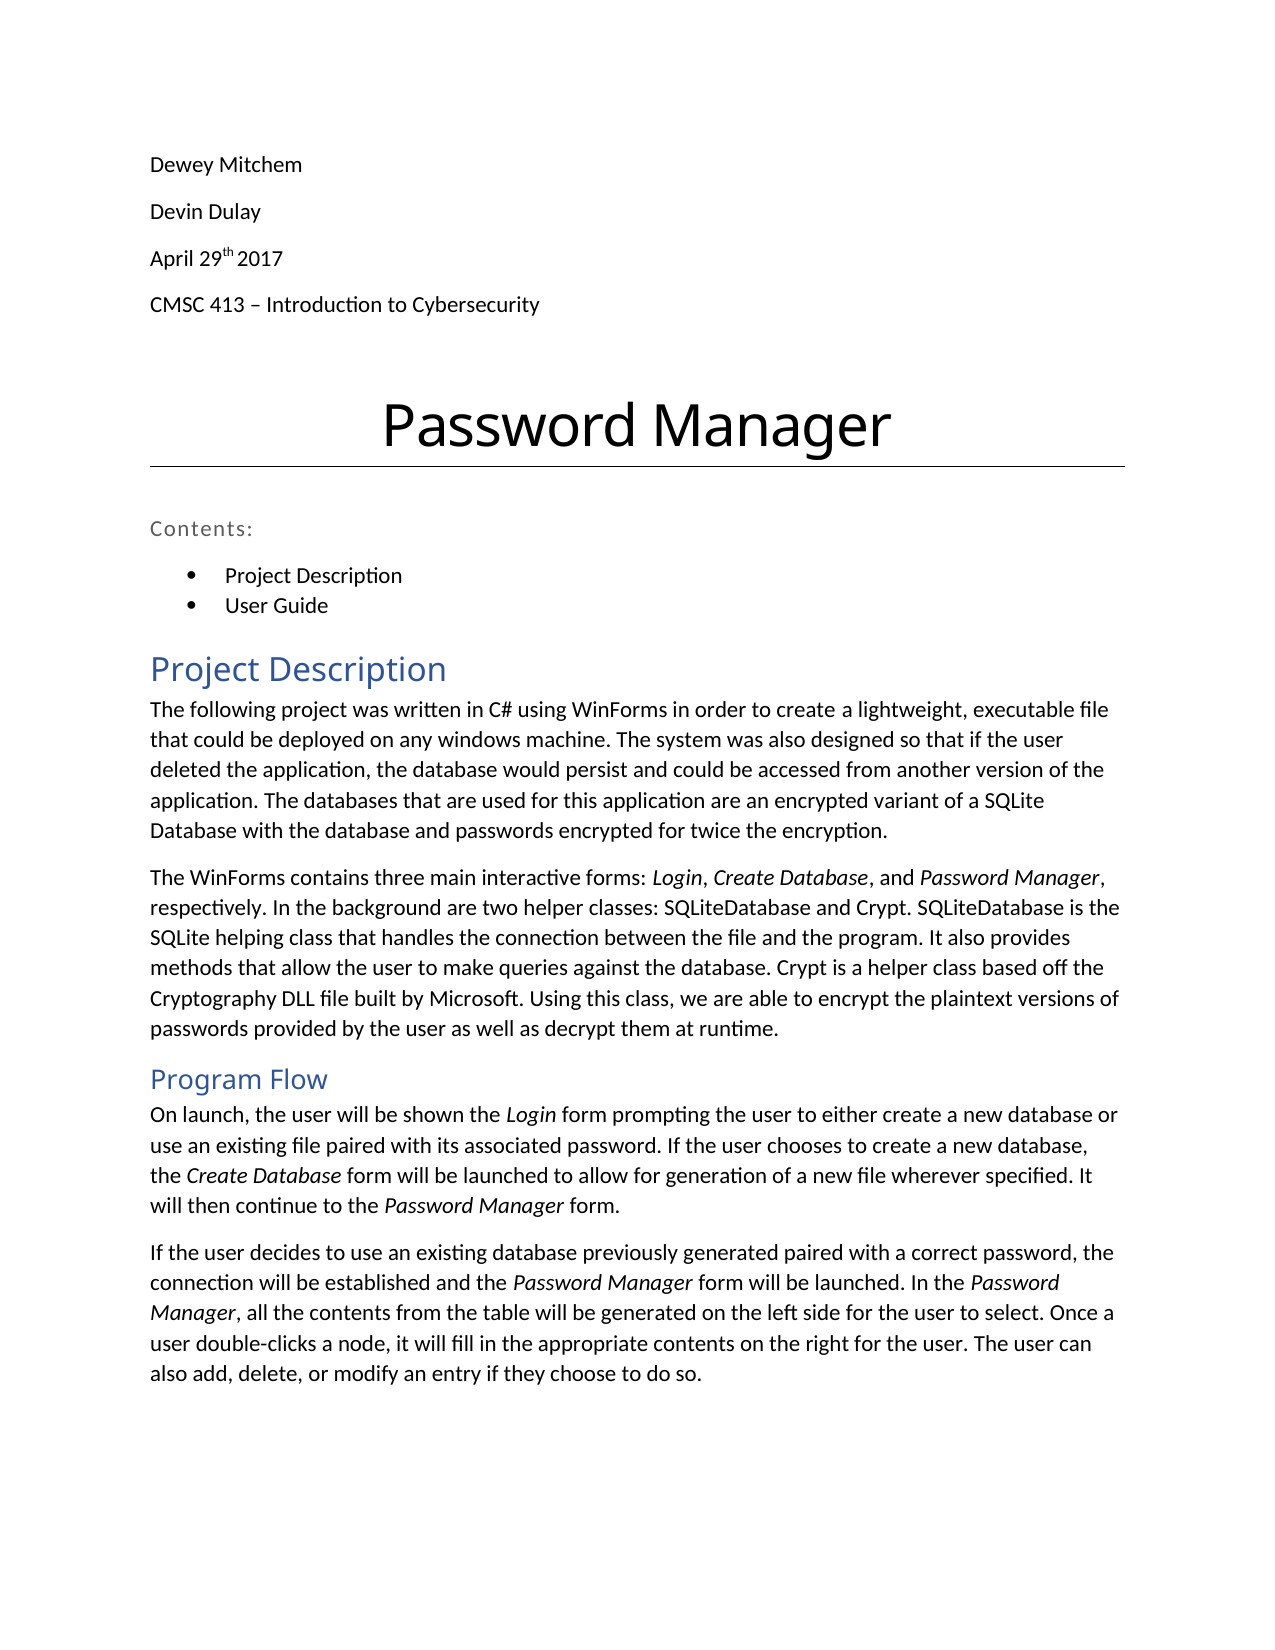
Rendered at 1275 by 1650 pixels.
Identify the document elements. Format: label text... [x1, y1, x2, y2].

subtitle Program Flow [150, 1061, 1125, 1098]
text On launch, the user will be shown the Login form prompting the user to either create a new database or use an existing file paired with its associated password. If the user chooses to create a new database, the Create Database form will be launched to allow for generation of a new file wherever specified. It will then continue to the Password Manager form. [150, 1101, 1125, 1219]
text Devin Dulay [150, 197, 1125, 225]
list User Guide [187, 591, 1125, 619]
text If the user decides to use an existing database previously generated paired with a correct password, the connection will be established and the Password Manager form will be launched. In the Password Manager, all the contents from the table will be generated on the left side for the user to select. Once a user double-clicks a node, it will fill in the appropriate contents on the right for the user. The user can also add, delete, or modify an entry if they choose to do so. [150, 1238, 1125, 1387]
text The following project was written in C# using WinForms in order to create a lightweight, executable file that could be deployed on any windows machine. The system was also designed so that if the user deleted the application, the database would persist and could be accessed from another version of the application. The databases that are used for this application are an encrypted variant of a SQLite Database with the database and passwords encrypted for twice the encryption. [150, 695, 1125, 844]
text Dewey Mitchem [150, 150, 1125, 178]
title Password Manager [150, 384, 1125, 466]
text The WinForms contains three main interactive forms: Login, Create Database, and Password Manager, respectively. In the background are two helper classes: SQLiteDatabase and Crypt. SQLiteDatabase is the SQLite helping class that handles the connection between the file and the program. It also provides methods that allow the user to make queries against the database. Crypt is a helper class based off the Cryptography DLL file built by Microsoft. Using this class, we are able to encrypt the plaintext versions of passwords provided by the user as well as decrypt them at runtime. [150, 863, 1125, 1042]
text CMSC 413 – Introduction to Cybersecurity [150, 291, 1125, 319]
subtitle Project Description [150, 646, 1125, 692]
text April 29th 2017 [150, 244, 1125, 272]
subtitle Contents: [150, 514, 1125, 542]
list Project Description [187, 561, 1125, 589]
